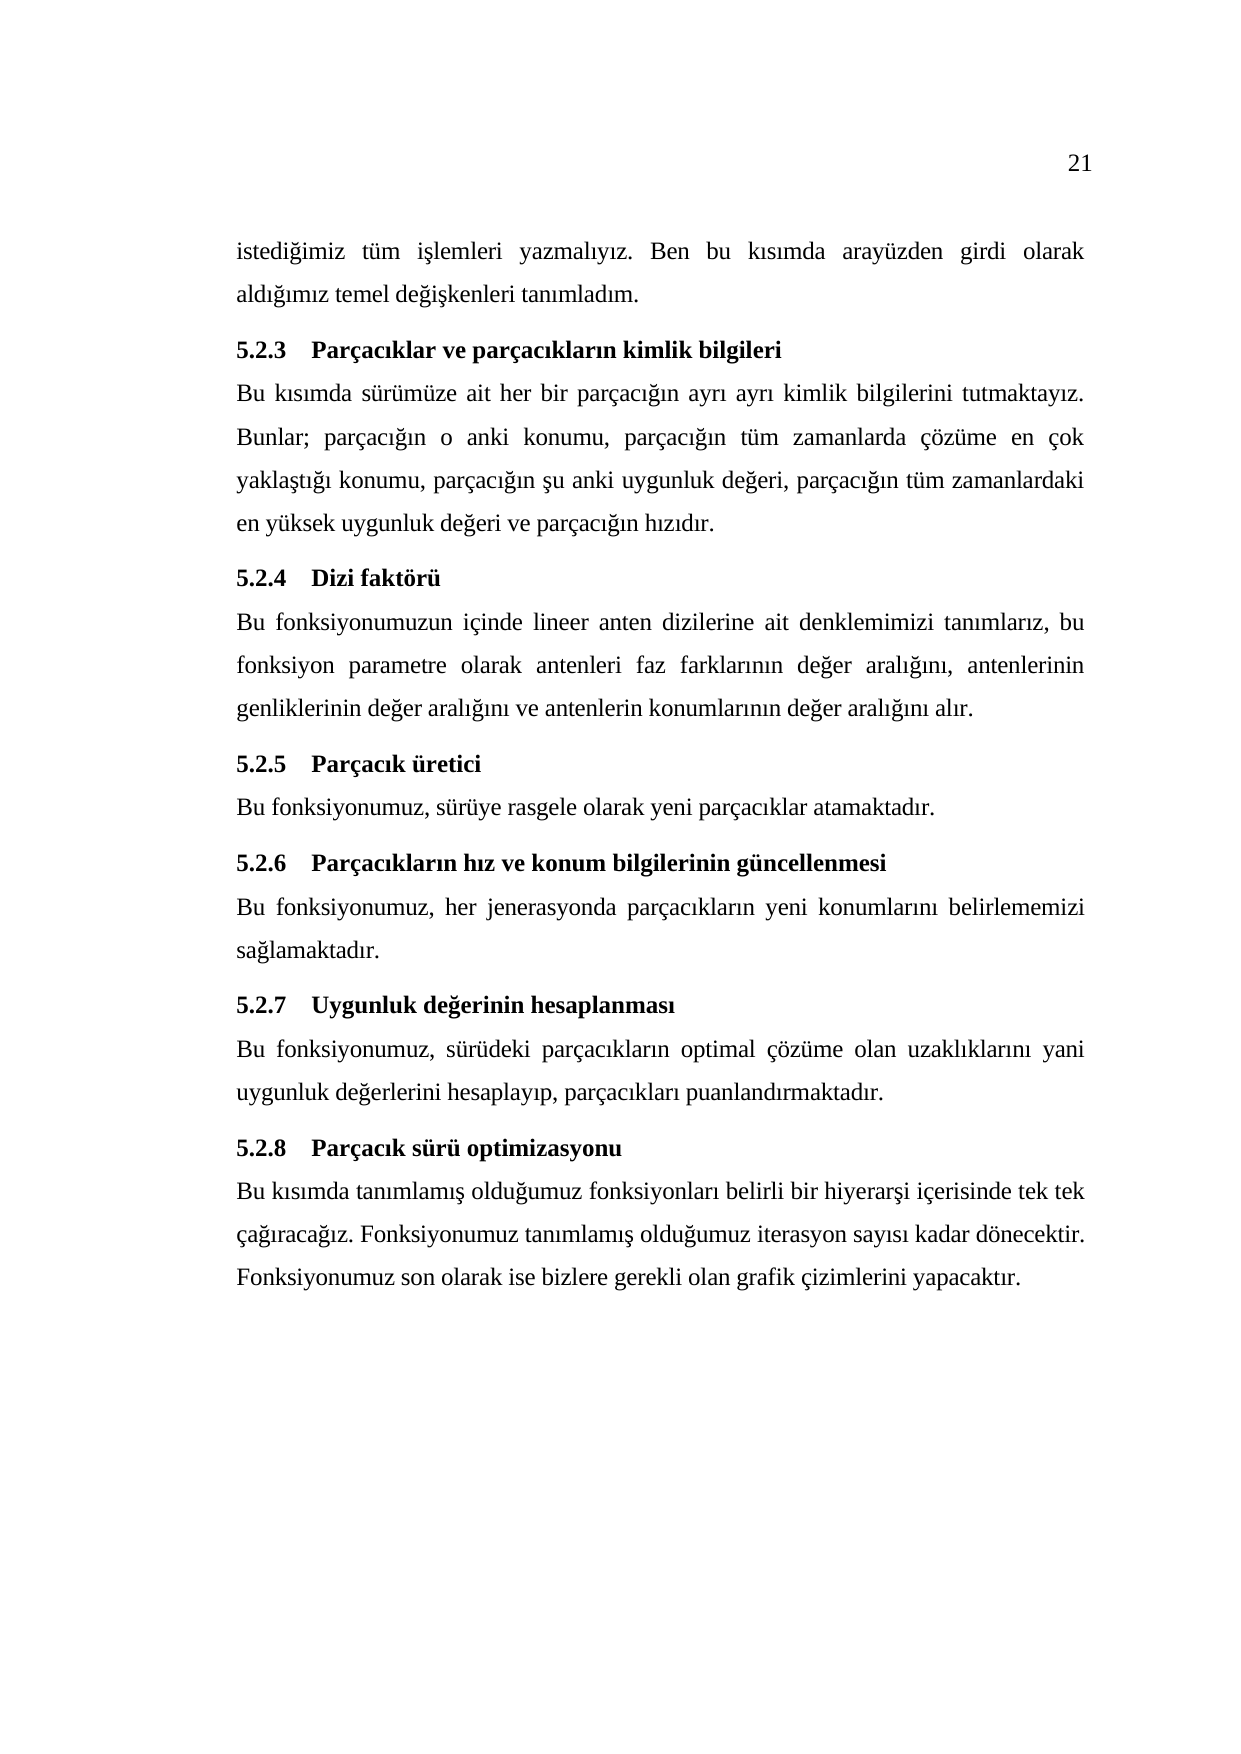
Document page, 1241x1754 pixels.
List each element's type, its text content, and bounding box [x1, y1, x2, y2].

subtitle Parçacıkların hız ve konum bilgilerinin güncellenmesi [236, 848, 1092, 877]
text Bu fonksiyonumuz, sürüdeki parçacıkların optimal çözüme olan uzaklıklarını yani uygunluk değerlerini hesaplayıp, parçacıkları puanlandırmaktadır. [236, 1034, 1085, 1106]
text Bu fonksiyonumuzun içinde lineer anten dizilerine ait denklemimizi tanımlarız, bu fonksiyon parametre olarak antenleri faz farklarının değer aralığını, antenlerinin genliklerinin değer aralığını ve antenlerin konumlarının değer aralığını alır. [236, 607, 1085, 722]
subtitle Uygunluk değerinin hesaplanması [236, 990, 1092, 1019]
subtitle Parçacık sürü optimizasyonu [236, 1133, 1092, 1161]
text Bu fonksiyonumuz, her jenerasyonda parçacıkların yeni konumlarını belirlememizi sağlamaktadır. [236, 892, 1085, 963]
subtitle Parçacık üretici [236, 749, 1092, 778]
text Bu fonksiyonumuz, sürüye rasgele olarak yeni parçacıklar atamaktadır. [236, 792, 1085, 821]
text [236, 236, 1085, 308]
text Bu kısımda tanımlamış olduğumuz fonksiyonları belirli bir hiyerarşi içerisinde tek tek çağıracağız. Fonksiyonumuz tanımlamış olduğumuz iterasyon sayısı kadar dönecektir. Fonksiyonumuz son olarak ise bizlere gerekli olan grafik çizimlerini yapacaktır. [236, 1176, 1085, 1291]
subtitle Parçacıklar ve parçacıkların kimlik bilgileri [236, 335, 1092, 364]
subtitle Dizi faktörü [236, 563, 1092, 592]
text Bu kısımda sürümüze ait her bir parçacığın ayrı ayrı kimlik bilgilerini tutmaktayız. Bunlar; parçacığın o anki konumu, parçacığın tüm zamanlarda çözüme en çok yaklaştığı konumu, parçacığın şu anki uygunluk değeri, parçacığın tüm zamanlardaki en yüksek uygunluk değeri ve parçacığın hızıdır. [236, 378, 1085, 537]
